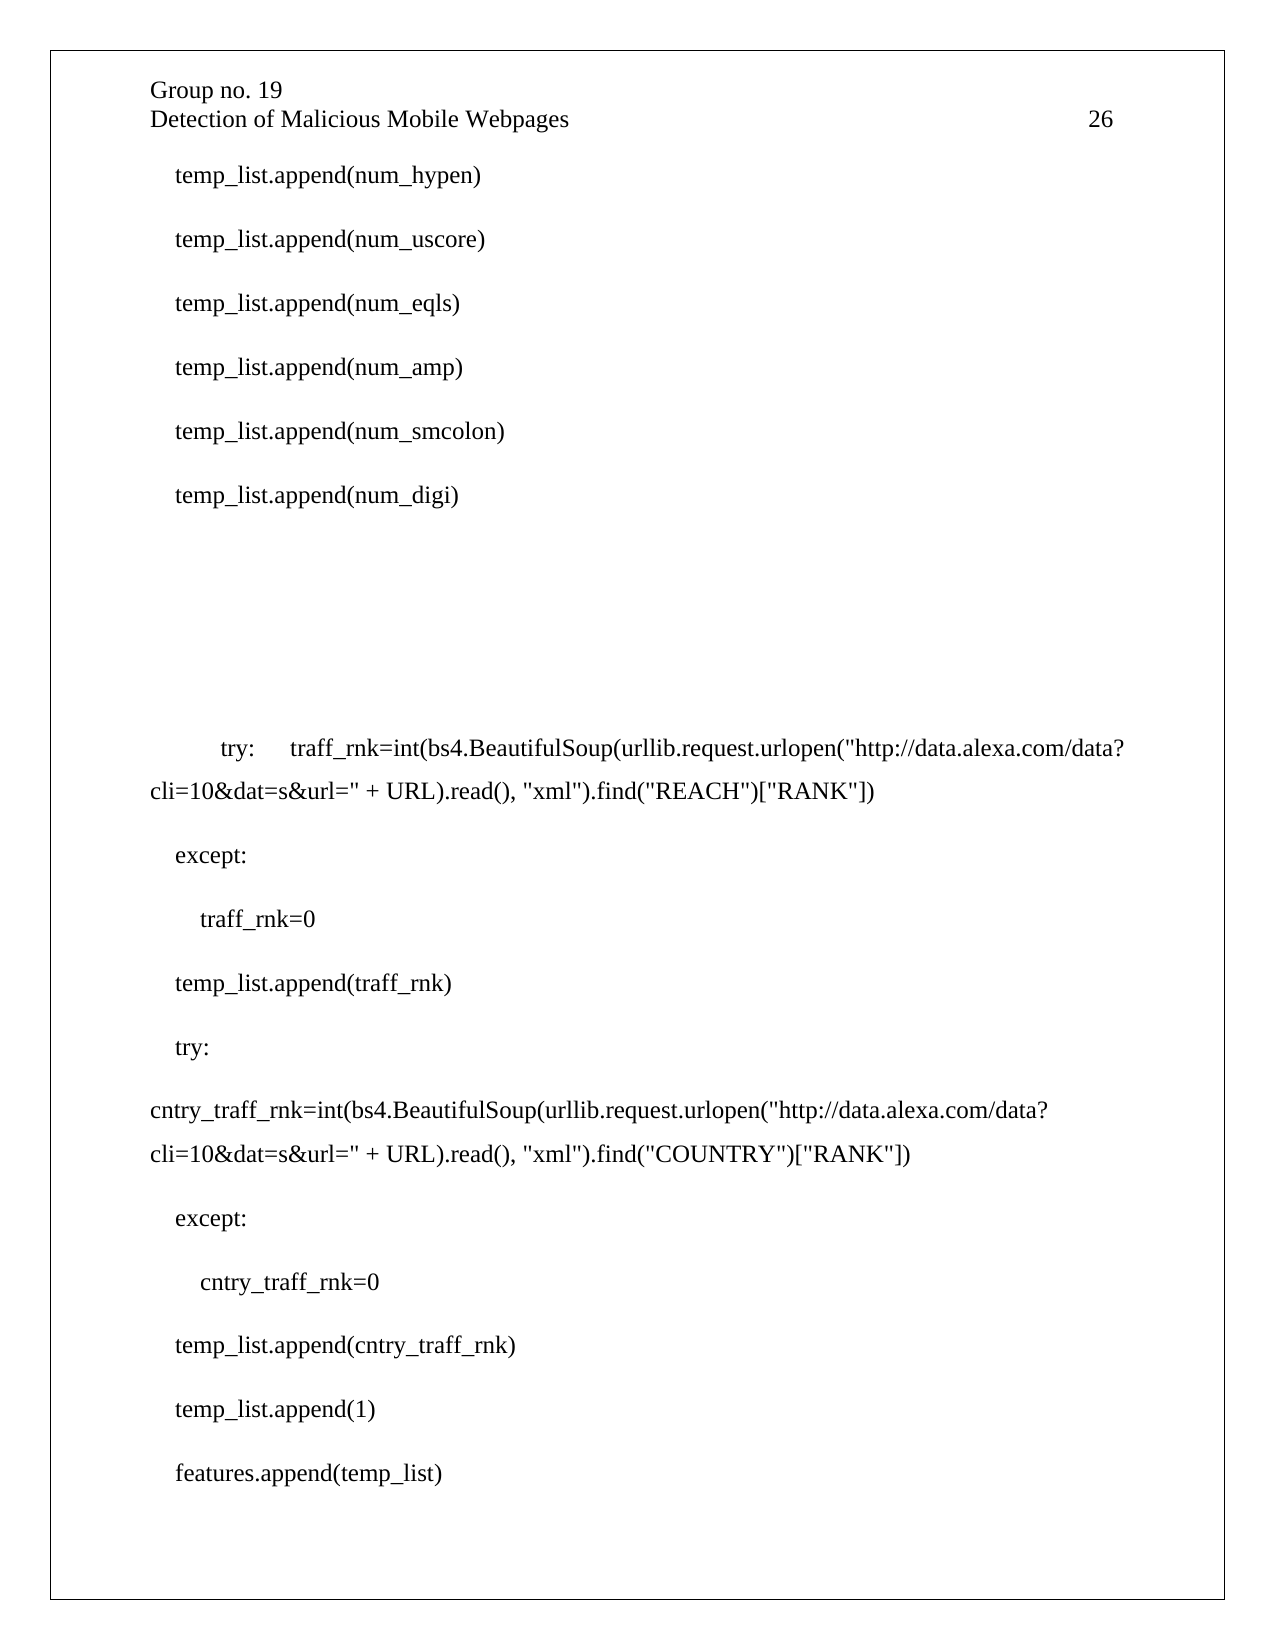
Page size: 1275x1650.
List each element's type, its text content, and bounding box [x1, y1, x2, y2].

text traff_rnk=0 [150, 904, 1125, 932]
text temp_list.append(num_amp) [150, 352, 1125, 381]
text try: traff_rnk=int(bs4.BeautifulSoup(urllib.request.urlopen("http://data.alexa.com/data?cli=10&dat=s&url=" + URL).read(), "xml").find("REACH")["RANK"]) [150, 733, 1125, 804]
text temp_list.append(num_digi) [150, 480, 1125, 509]
text except: [150, 1203, 1125, 1231]
text temp_list.append(num_smcolon) [150, 416, 1125, 445]
text temp_list.append(num_hypen) [150, 161, 1125, 189]
text except: [150, 840, 1125, 868]
text temp_list.append(num_uscore) [150, 224, 1125, 253]
text temp_list.append(num_eqls) [150, 288, 1125, 317]
text features.append(temp_list) [150, 1458, 1125, 1487]
text try: [150, 1032, 1125, 1060]
text temp_list.append(1) [150, 1394, 1125, 1423]
text cntry_traff_rnk=int(bs4.BeautifulSoup(urllib.request.urlopen("http://data.alexa.com/data?cli=10&dat=s&url=" + URL).read(), "xml").find("COUNTRY")["RANK"]) [150, 1096, 1125, 1167]
text temp_list.append(traff_rnk) [150, 968, 1125, 996]
text temp_list.append(cntry_traff_rnk) [150, 1331, 1125, 1359]
text cntry_traff_rnk=0 [150, 1267, 1125, 1295]
